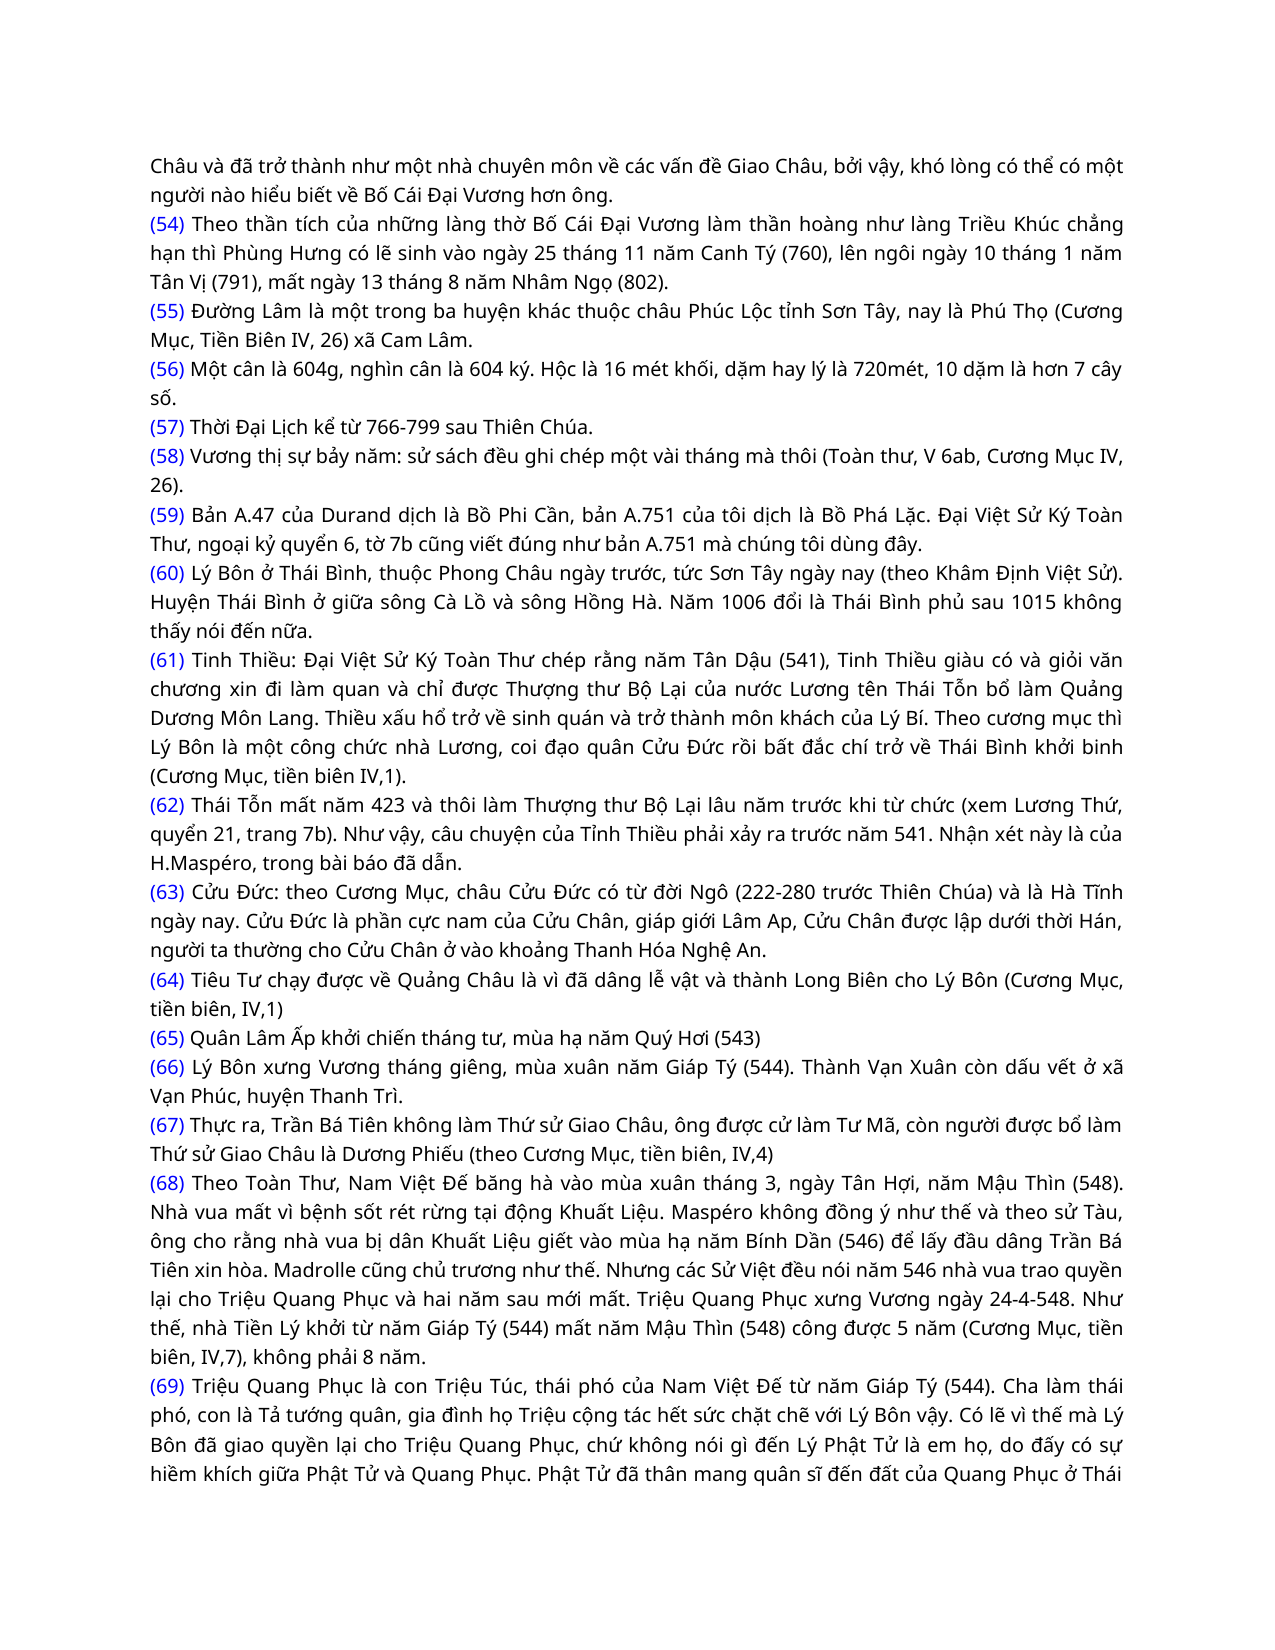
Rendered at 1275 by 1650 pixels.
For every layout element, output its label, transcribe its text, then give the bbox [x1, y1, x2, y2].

text (60) Lý Bôn ở Thái Bình, thuộc Phong Châu ngày trước, tức Sơn Tây ngày nay (theo Khâm Định Việt Sử). Huyện Thái Bình ở giữa sông Cà Lồ và sông Hồng Hà. Năm 1006 đổi là Thái Bình phủ sau 1015 không thấy nói đến nữa. [150, 557, 1125, 644]
text (63) Cửu Đức: theo Cương Mục, châu Cửu Đức có từ đời Ngô (222‐280 trước Thiên Chúa) và là Hà Tĩnh ngày nay. Cửu Đức là phần cực nam của Cửu Chân, giáp giới Lâm Ap, Cửu Chân được lập dưới thời Hán, người ta thường cho Cửu Chân ở vào khoảng Thanh Hóa Nghệ An. [150, 877, 1125, 964]
text (61) Tinh Thiều: Đại Việt Sử Ký Toàn Thư chép rằng năm Tân Dậu (541), Tinh Thiều giàu có và giỏi văn chương xin đi làm quan và chỉ được Thượng thư Bộ Lại của nước Lương tên Thái Tỗn bổ làm Quảng Dương Môn Lang. Thiều xấu hổ trở về sinh quán và trở thành môn khách của Lý Bí. Theo cương mục thì Lý Bôn là một công chức nhà Lương, coi đạo quân Cửu Đức rồi bất đắc chí trở về Thái Bình khởi binh (Cương Mục, tiền biên IV,1). [150, 644, 1125, 789]
text (56) Một cân là 604g, nghìn cân là 604 ký. Hộc là 16 mét khối, dặm hay lý là 720mét, 10 dặm là hơn 7 cây số. [150, 353, 1125, 412]
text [150, 1371, 1125, 1487]
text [150, 150, 1125, 208]
text (67) Thực ra, Trần Bá Tiên không làm Thứ sử Giao Châu, ông được cử làm Tư Mã, còn người được bổ làm Thứ sử Giao Châu là Dương Phiếu (theo Cương Mục, tiền biên, IV,4) [150, 1109, 1125, 1167]
text (55) Đường Lâm là một trong ba huyện khác thuộc châu Phúc Lộc tỉnh Sơn Tây, nay là Phú Thọ (Cương Mục, Tiền Biên IV, 26) xã Cam Lâm. [150, 295, 1125, 353]
text (54) Theo thần tích của những làng thờ Bố Cái Đại Vương làm thần hoàng như làng Triều Khúc chẳng hạn thì Phùng Hưng có lẽ sinh vào ngày 25 tháng 11 năm Canh Tý (760), lên ngôi ngày 10 tháng 1 năm Tân Vị (791), mất ngày 13 tháng 8 năm Nhâm Ngọ (802). [150, 208, 1125, 295]
text (66) Lý Bôn xưng Vương tháng giêng, mùa xuân năm Giáp Tý (544). Thành Vạn Xuân còn dấu vết ở xã Vạn Phúc, huyện Thanh Trì. [150, 1051, 1125, 1109]
text (64) Tiêu Tư chạy được về Quảng Châu là vì đã dâng lễ vật và thành Long Biên cho Lý Bôn (Cương Mục, tiền biên, IV,1) [150, 964, 1125, 1022]
text (59) Bản A.47 của Durand dịch là Bồ Phi Cần, bản A.751 của tôi dịch là Bồ Phá Lặc. Đại Việt Sử Ký Toàn Thư, ngoại kỷ quyển 6, tờ 7b cũng viết đúng như bản A.751 mà chúng tôi dùng đây. [150, 499, 1125, 557]
text (57) Thời Đại Lịch kể từ 766‐799 sau Thiên Chúa. [150, 412, 1125, 441]
text (58) Vương thị sự bảy năm: sử sách đều ghi chép một vài tháng mà thôi (Toàn thư, V 6ab, Cương Mục IV, 26). [150, 441, 1125, 499]
text (62) Thái Tỗn mất năm 423 và thôi làm Thượng thư Bộ Lại lâu năm trước khi từ chức (xem Lương Thứ, quyển 21, trang 7b). Như vậy, câu chuyện của Tỉnh Thiều phải xảy ra trước năm 541. Nhận xét này là của H.Maspéro, trong bài báo đã dẫn. [150, 789, 1125, 877]
text (65) Quân Lâm Ấp khởi chiến tháng tư, mùa hạ năm Quý Hơi (543) [150, 1022, 1125, 1051]
text (68) Theo Toàn Thư, Nam Việt Đế băng hà vào mùa xuân tháng 3, ngày Tân Hợi, năm Mậu Thìn (548). Nhà vua mất vì bệnh sốt rét rừng tại động Khuất Liệu. Maspéro không đồng ý như thế và theo sử Tàu, ông cho rằng nhà vua bị dân Khuất Liệu giết vào mùa hạ năm Bính Dần (546) để lấy đầu dâng Trần Bá Tiên xin hòa. Madrolle cũng chủ trương như thế. Nhưng các Sử Việt đều nói năm 546 nhà vua trao quyền lại cho Triệu Quang Phục và hai năm sau mới mất. Triệu Quang Phục xưng Vương ngày 24‐4‐548. Như thế, nhà Tiền Lý khởi từ năm Giáp Tý (544) mất năm Mậu Thìn (548) công được 5 năm (Cương Mục, tiền biên, IV,7), không phải 8 năm. [150, 1167, 1125, 1371]
